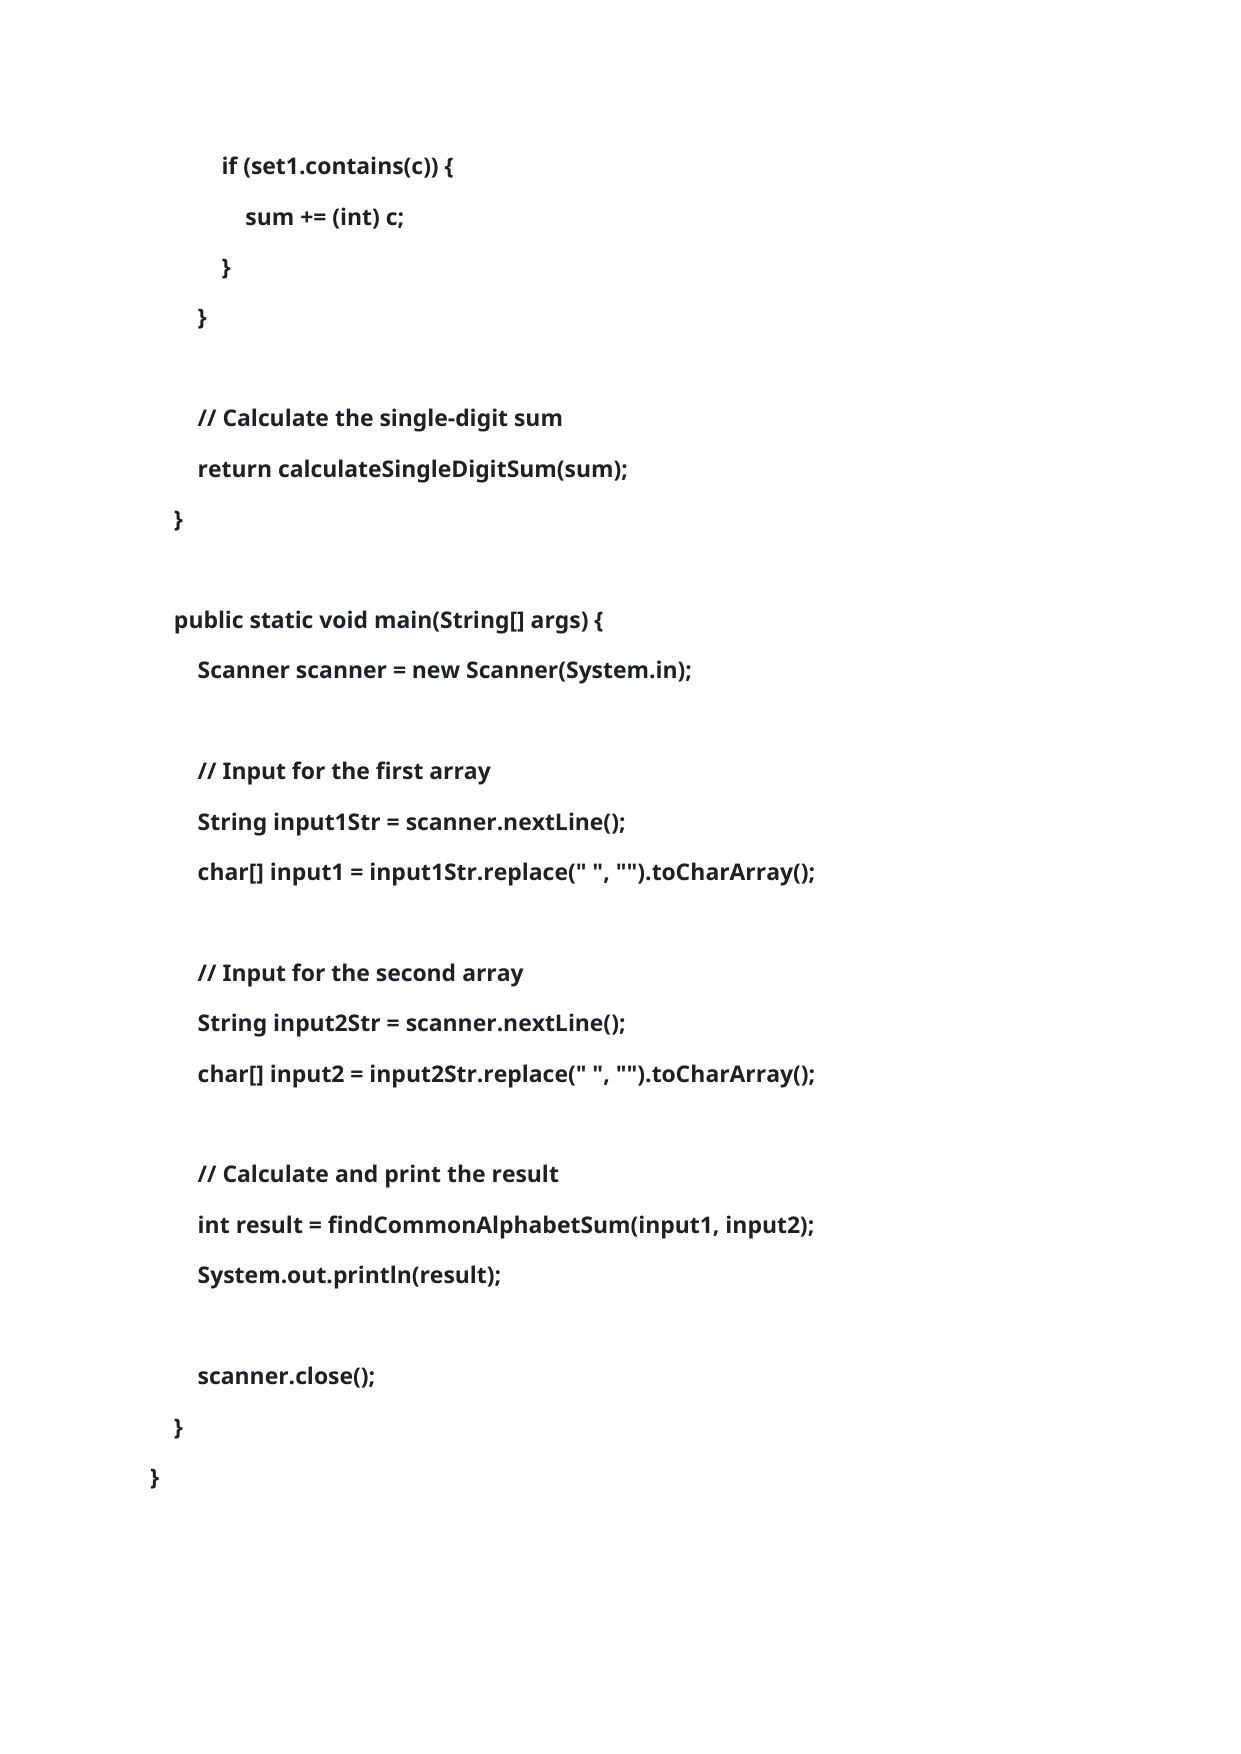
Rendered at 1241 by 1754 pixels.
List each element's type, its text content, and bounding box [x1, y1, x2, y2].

text String input2Str = scanner.nextLine(); [150, 1007, 1090, 1038]
text // Calculate and print the result [150, 1158, 1090, 1189]
text } [150, 251, 1090, 282]
text // Input for the second array [150, 957, 1090, 988]
text scanner.close(); [150, 1360, 1090, 1391]
text System.out.println(result); [150, 1259, 1090, 1290]
text // Calculate the single-digit sum [150, 402, 1090, 433]
text } [150, 301, 1090, 332]
text } [150, 1410, 1090, 1442]
text } [150, 503, 1090, 534]
text public static void main(String[] args) { [150, 604, 1090, 635]
text Scanner scanner = new Scanner(System.in); [150, 654, 1090, 685]
text // Input for the first array [150, 755, 1090, 786]
text char[] input1 = input1Str.replace(" ", "").toCharArray(); [150, 856, 1090, 887]
text if (set1.contains(c)) { [150, 150, 1090, 181]
text String input1Str = scanner.nextLine(); [150, 805, 1090, 837]
text char[] input2 = input2Str.replace(" ", "").toCharArray(); [150, 1057, 1090, 1089]
text int result = findCommonAlphabetSum(input1, input2); [150, 1209, 1090, 1240]
text return calculateSingleDigitSum(sum); [150, 452, 1090, 484]
text } [150, 1461, 1090, 1492]
text sum += (int) c; [150, 200, 1090, 232]
